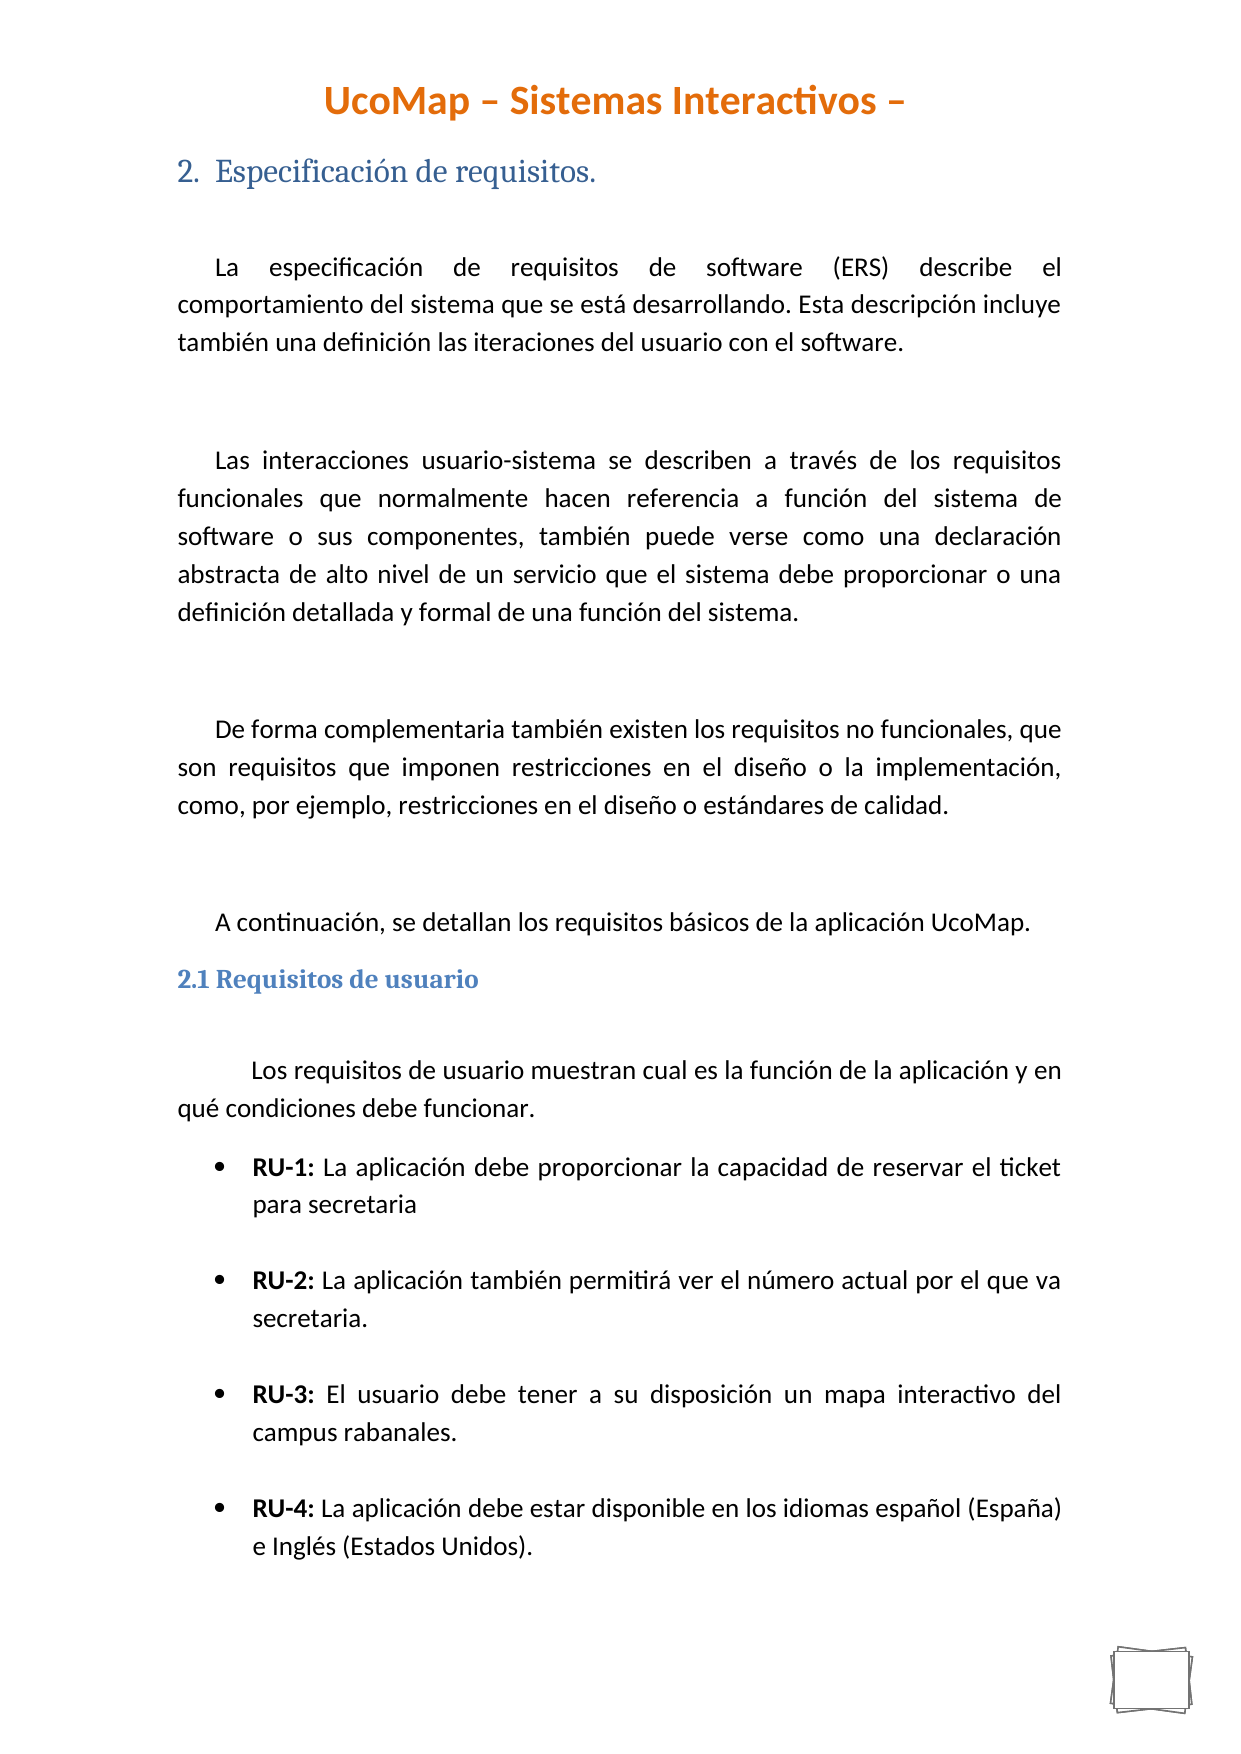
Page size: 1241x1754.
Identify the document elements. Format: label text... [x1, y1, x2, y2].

text Los requisitos de usuario muestran cual es la función de la aplicación y en qué condiciones debe funcionar. [177, 1053, 1063, 1124]
list RU-3: El usuario debe tener a su disposición un mapa interactivo del campus rabanales. [215, 1377, 1063, 1448]
list RU-2: La aplicación también permitirá ver el número actual por el que va secretaria. [215, 1263, 1063, 1334]
text De forma complementaria también existen los requisitos no funcionales, que son requisitos que imponen restricciones en el diseño o la implementación, como, por ejemplo, restricciones en el diseño o estándares de calidad. [177, 712, 1063, 821]
subtitle 2.1 Requisitos de usuario [177, 964, 1063, 995]
text A continuación, se detallan los requisitos básicos de la aplicación UcoMap. [177, 906, 1063, 938]
list RU-4: La aplicación debe estar disponible en los idiomas español (España) e Inglés (Estados Unidos). [215, 1491, 1063, 1562]
list RU-1: La aplicación debe proporcionar la capacidad de reservar el ticket para secretaria [215, 1150, 1063, 1221]
subtitle Especificación de requisitos. [177, 153, 1063, 191]
text Las interacciones usuario-sistema se describen a través de los requisitos funcionales que normalmente hacen referencia a función del sistema de software o sus componentes, también puede verse como una declaración abstracta de alto nivel de un servicio que el sistema debe proporcionar o una definición detallada y formal de una función del sistema. [177, 443, 1063, 628]
text La especificación de requisitos de software (ERS) describe el comportamiento del sistema que se está desarrollando. Esta descripción incluye también una definición las iteraciones del usuario con el software. [177, 250, 1063, 358]
